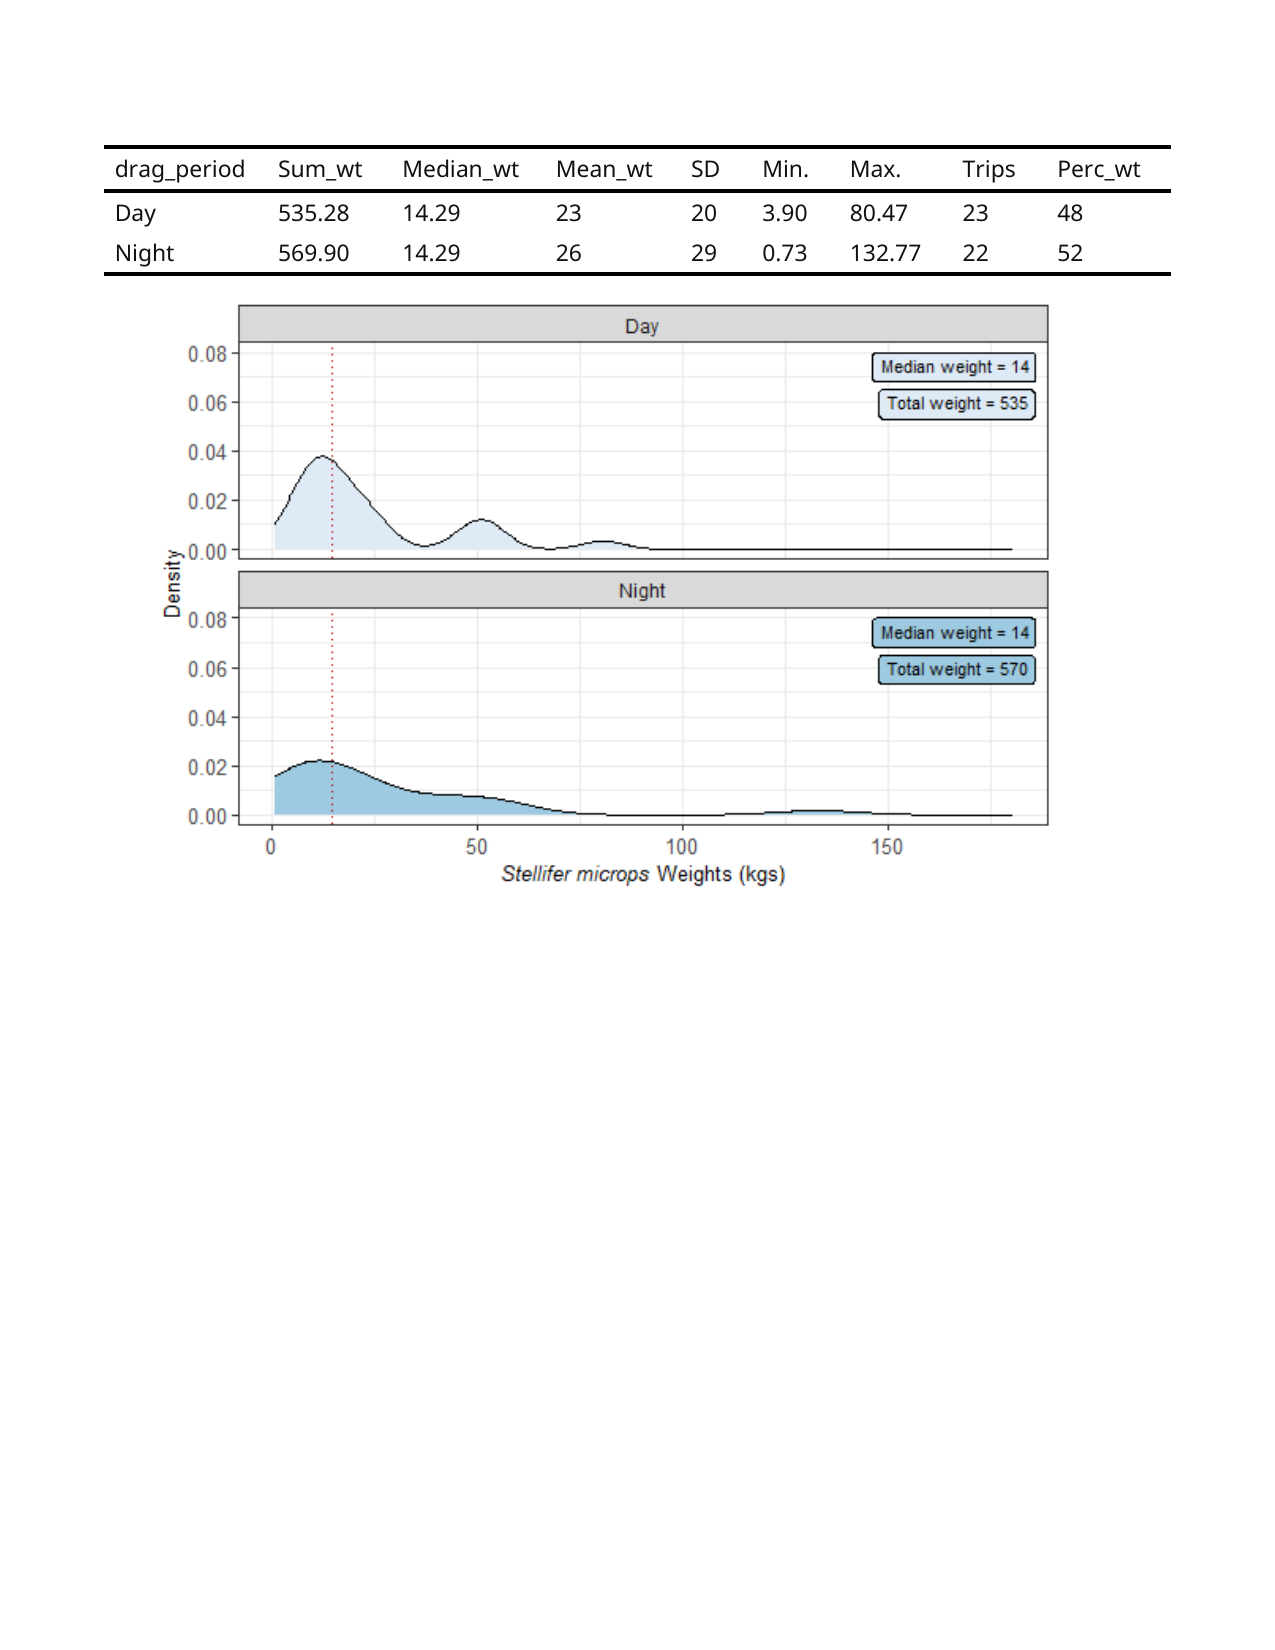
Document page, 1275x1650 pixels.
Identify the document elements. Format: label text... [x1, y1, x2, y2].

table_cell 20 [680, 193, 752, 232]
table_header Sum_wt [268, 149, 392, 188]
table_cell 52 [1047, 232, 1171, 272]
table_cell 23 [545, 193, 680, 232]
table_cell Day [104, 193, 267, 232]
table_cell 3.90 [752, 193, 839, 232]
table_cell 26 [545, 232, 680, 272]
table_cell 0.73 [752, 232, 839, 272]
table_cell 132.77 [839, 232, 952, 272]
table_cell 23 [952, 193, 1047, 232]
table_header drag_period [104, 149, 267, 188]
table_header Min. [752, 149, 839, 188]
table_header Perc_wt [1047, 149, 1171, 188]
table_header Trips [952, 149, 1047, 188]
table_cell 80.47 [839, 193, 952, 232]
table_cell 29 [680, 232, 752, 272]
table_cell 14.29 [392, 232, 545, 272]
table_header SD [680, 149, 752, 188]
table_header Median_wt [392, 149, 545, 188]
table_cell 48 [1047, 193, 1171, 232]
table_header Mean_wt [545, 149, 680, 188]
table_header Max. [839, 149, 952, 188]
picture [150, 294, 1060, 902]
table_cell 535.28 [268, 193, 392, 232]
table_cell 569.90 [268, 232, 392, 272]
table_cell Night [104, 232, 267, 272]
table_cell 14.29 [392, 193, 545, 232]
table_cell 22 [952, 232, 1047, 272]
